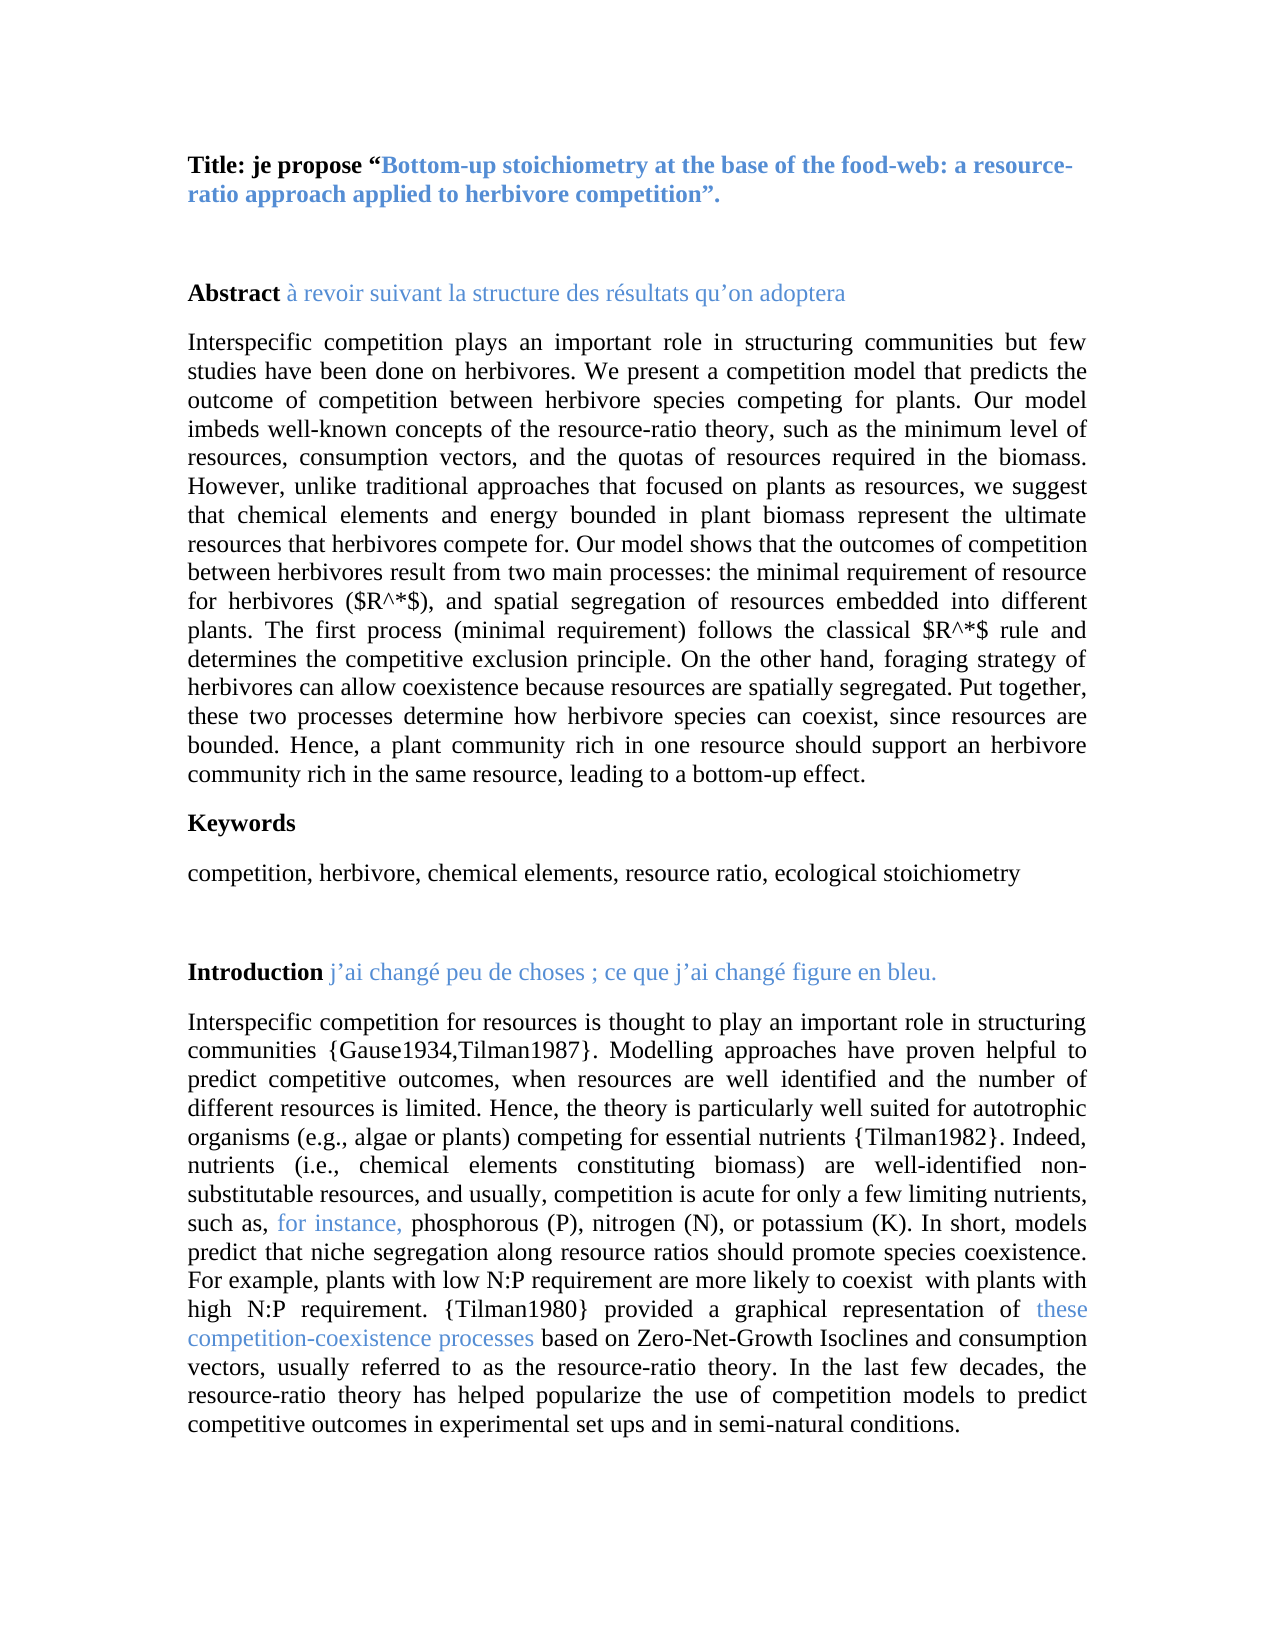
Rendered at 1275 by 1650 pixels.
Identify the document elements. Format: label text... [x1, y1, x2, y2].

text Abstract à revoir suivant la structure des résultats qu’on adoptera [187, 278, 1088, 307]
text Interspecific competition for resources is thought to play an important role in structuring communities {Gause1934,Tilman1987}. Modelling approaches have proven helpful to predict competitive outcomes, when resources are well identified and the number of different resources is limited. Hence, the theory is particularly well suited for autotrophic organisms (e.g., algae or plants) competing for essential nutrients {Tilman1982}. Indeed, nutrients (i.e., chemical elements constituting biomass) are well-identified non-substitutable resources, and usually, competition is acute for only a few limiting nutrients, such as, for instance, phosphorous (P), nitrogen (N), or potassium (K). In short, models predict that niche segregation along resource ratios should promote species coexistence. For example, plants with low N:P requirement are more likely to coexist with plants with high N:P requirement. {Tilman1980} provided a graphical representation of these competition-coexistence processes based on Zero-Net-Growth Isoclines and consumption vectors, usually referred to as the resource-ratio theory. In the last few decades, the resource-ratio theory has helped popularize the use of competition models to predict competitive outcomes in experimental set ups and in semi-natural conditions. [187, 1007, 1088, 1438]
text Interspecific competition plays an important role in structuring communities but few studies have been done on herbivores. We present a competition model that predicts the outcome of competition between herbivore species competing for plants. Our model imbeds well-known concepts of the resource-ratio theory, such as the minimum level of resources, consumption vectors, and the quotas of resources required in the biomass. However, unlike traditional approaches that focused on plants as resources, we suggest that chemical elements and energy bounded in plant biomass represent the ultimate resources that herbivores compete for. Our model shows that the outcomes of competition between herbivores result from two main processes: the minimal requirement of resource for herbivores ($R^*$), and spatial segregation of resources embedded into different plants. The first process (minimal requirement) follows the classical $R^*$ rule and determines the competitive exclusion principle. On the other hand, foraging strategy of herbivores can allow coexistence because resources are spatially segregated. Put together, these two processes determine how herbivore species can coexist, since resources are bounded. Hence, a plant community rich in one resource should support an herbivore community rich in the same resource, leading to a bottom-up effect. [187, 327, 1088, 787]
text Title: je propose “Bottom-up stoichiometry at the base of the food-web: a resource-ratio approach applied to herbivore competition”. [187, 150, 1088, 207]
text Introduction j’ai changé peu de choses ; ce que j’ai changé figure en bleu. [187, 957, 1088, 986]
text Keywords [187, 808, 1088, 837]
text competition, herbivore, chemical elements, resource ratio, ecological stoichiometry [187, 858, 1088, 887]
